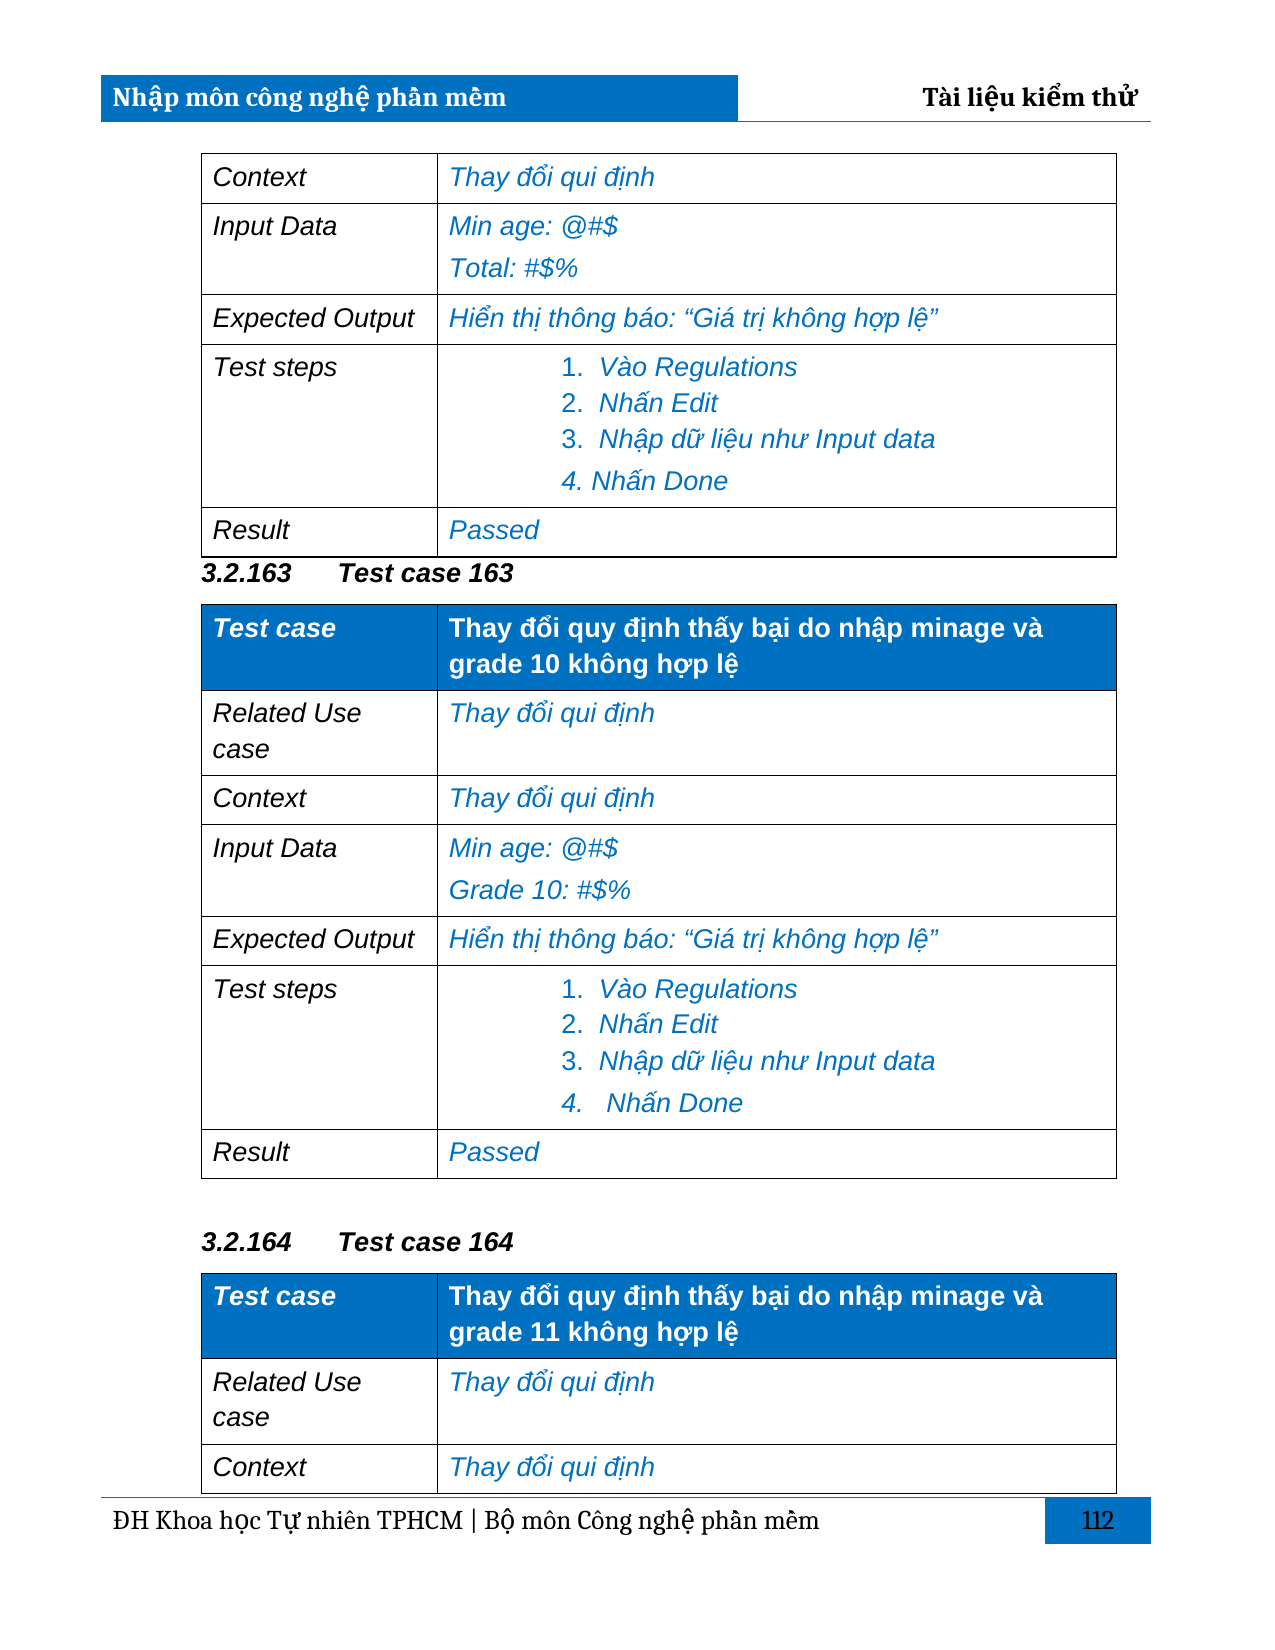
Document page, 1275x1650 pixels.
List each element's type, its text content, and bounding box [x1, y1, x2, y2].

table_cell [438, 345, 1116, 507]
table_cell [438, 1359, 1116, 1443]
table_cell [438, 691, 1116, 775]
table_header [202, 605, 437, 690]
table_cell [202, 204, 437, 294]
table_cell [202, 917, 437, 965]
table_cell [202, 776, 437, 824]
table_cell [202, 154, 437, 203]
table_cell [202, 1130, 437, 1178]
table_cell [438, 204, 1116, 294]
subtitle Test case 164 [201, 1226, 1162, 1257]
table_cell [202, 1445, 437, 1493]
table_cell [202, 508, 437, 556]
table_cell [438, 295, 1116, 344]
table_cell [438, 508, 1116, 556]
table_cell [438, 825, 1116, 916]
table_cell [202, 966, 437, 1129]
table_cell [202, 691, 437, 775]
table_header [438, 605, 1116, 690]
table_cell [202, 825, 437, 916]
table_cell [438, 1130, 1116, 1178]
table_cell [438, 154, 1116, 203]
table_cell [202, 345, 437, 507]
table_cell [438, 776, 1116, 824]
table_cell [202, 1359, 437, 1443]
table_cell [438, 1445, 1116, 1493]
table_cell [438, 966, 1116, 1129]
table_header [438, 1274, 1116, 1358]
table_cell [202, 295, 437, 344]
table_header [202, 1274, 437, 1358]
subtitle Test case 163 [201, 557, 1162, 589]
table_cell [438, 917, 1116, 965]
